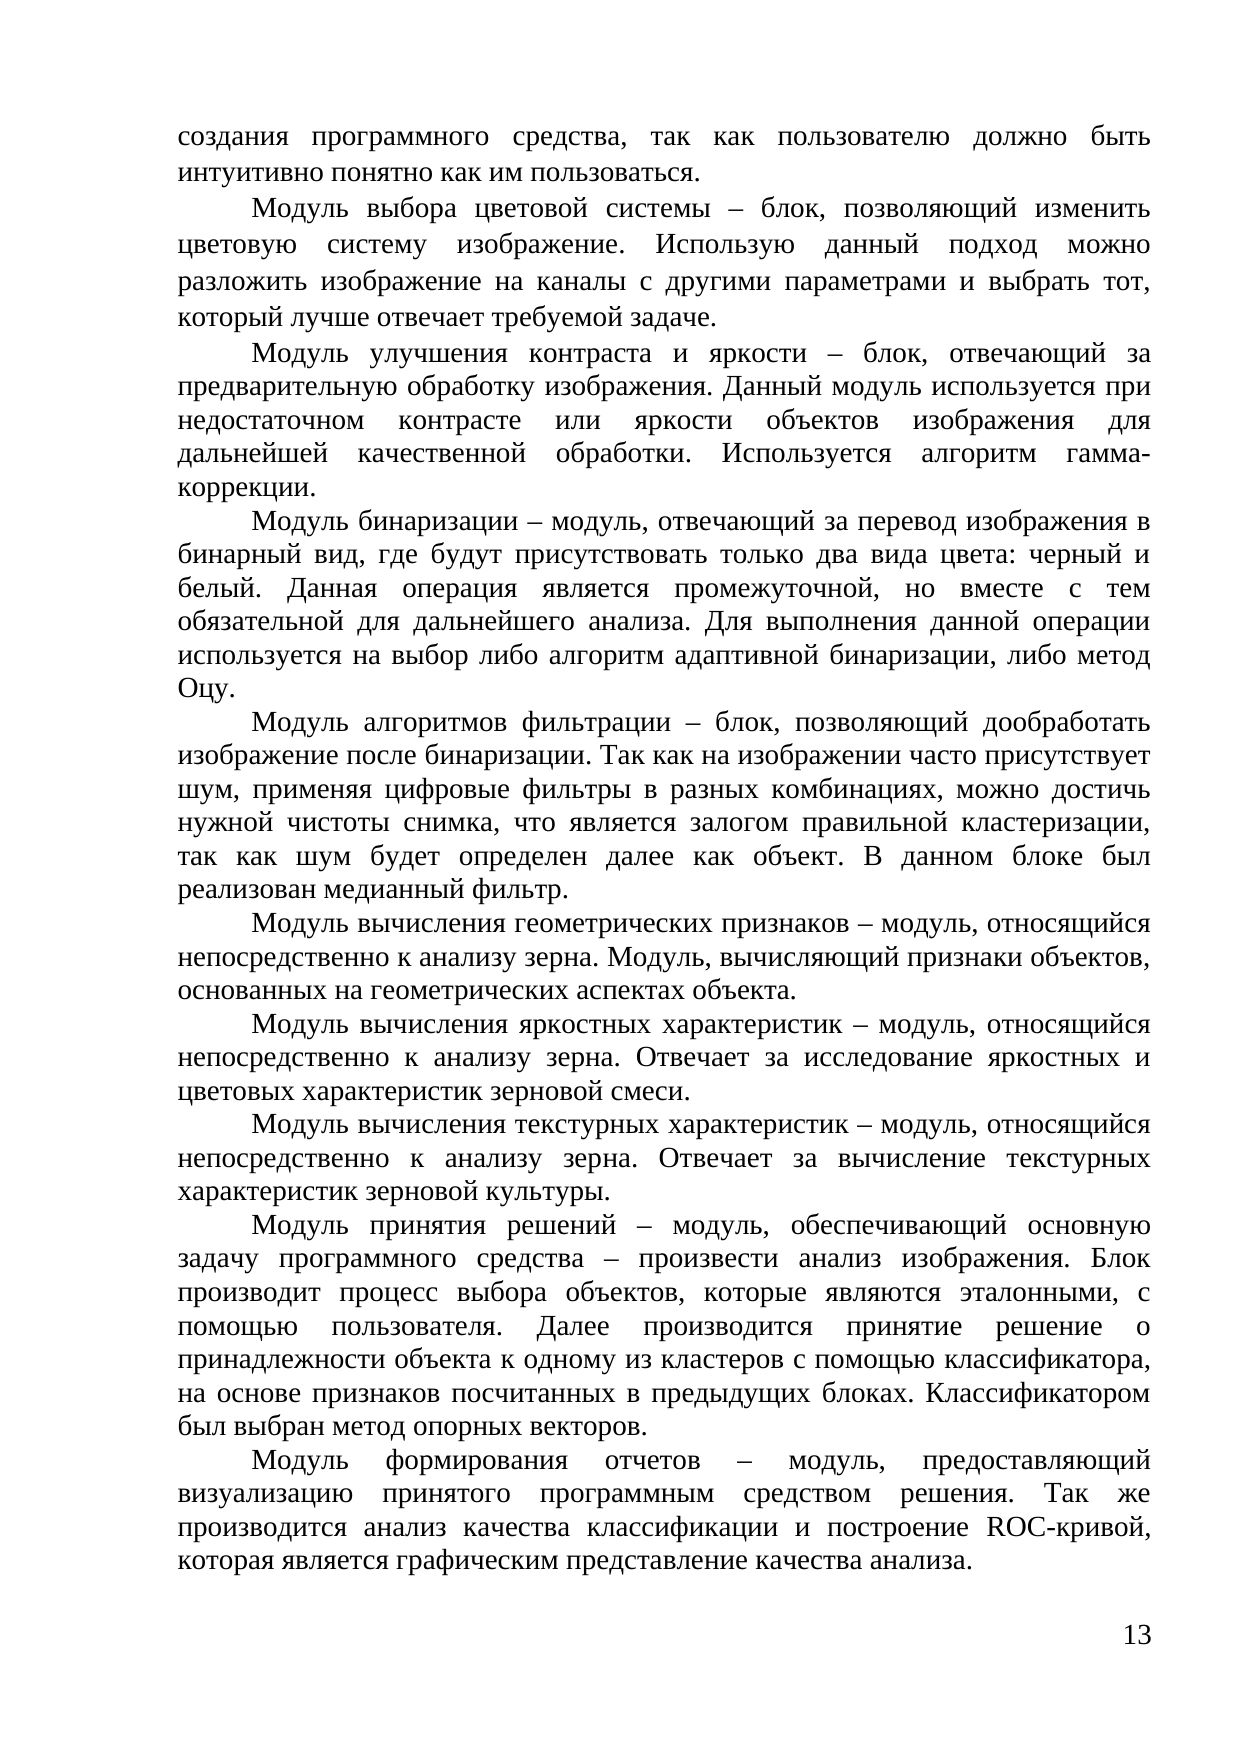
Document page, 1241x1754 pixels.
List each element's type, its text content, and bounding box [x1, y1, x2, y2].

list Модуль вычисления геометрических признаков – модуль, относящийся непосредственно к анализу зерна. Модуль, вычисляющий признаки объектов, основанных на геометрических аспектах объекта. [177, 905, 1152, 1006]
list Модуль улучшения контраста и яркости – блок, отвечающий за предварительную обработку изображения. Данный модуль используется при недостаточном контрасте или яркости объектов изображения для дальнейшей качественной обработки. Используется алгоритм гамма-коррекции. [177, 335, 1152, 503]
list Модуль вычисления текстурных характеристик – модуль, относящийся непосредственно к анализу зерна. Отвечает за вычисление текстурных характеристик зерновой культуры. [177, 1106, 1152, 1207]
list Модуль алгоритмов фильтрации – блок, позволяющий дообработать изображение после бинаризации. Так как на изображении часто присутствует шум, применяя цифровые фильтры в разных комбинациях, можно достичь нужной чистоты снимка, что является залогом правильной кластеризации, так как шум будет определен далее как объект. В данном блоке был реализован медианный фильтр. [177, 704, 1152, 905]
list Модуль принятия решений – модуль, обеспечивающий основную задачу программного средства – произвести анализ изображения. Блок производит процесс выбора объектов, которые являются эталонными, с помощью пользователя. Далее производится принятие решение о принадлежности объекта к одному из кластеров с помощью классификатора, на основе признаков посчитанных в предыдущих блоках. Классификатором был выбран метод опорных векторов. [177, 1207, 1152, 1442]
list Модуль вычисления яркостных характеристик – модуль, относящийся непосредственно к анализу зерна. Отвечает за исследование яркостных и цветовых характеристик зерновой смеси. [177, 1006, 1152, 1106]
text Модуль выбора цветовой системы – блок, позволяющий изменить цветовую систему изображение. Использую данный подход можно разложить изображение на каналы с другими параметрами и выбрать тот, который лучше отвечает требуемой задаче. [177, 190, 1152, 332]
list Модуль бинаризации – модуль, отвечающий за перевод изображения в бинарный вид, где будут присутствовать только два вида цвета: черный и белый. Данная операция является промежуточной, но вместе с тем обязательной для дальнейшего анализа. Для выполнения данной операции используется на выбор либо алгоритм адаптивной бинаризации, либо метод Оцу. [177, 503, 1152, 704]
